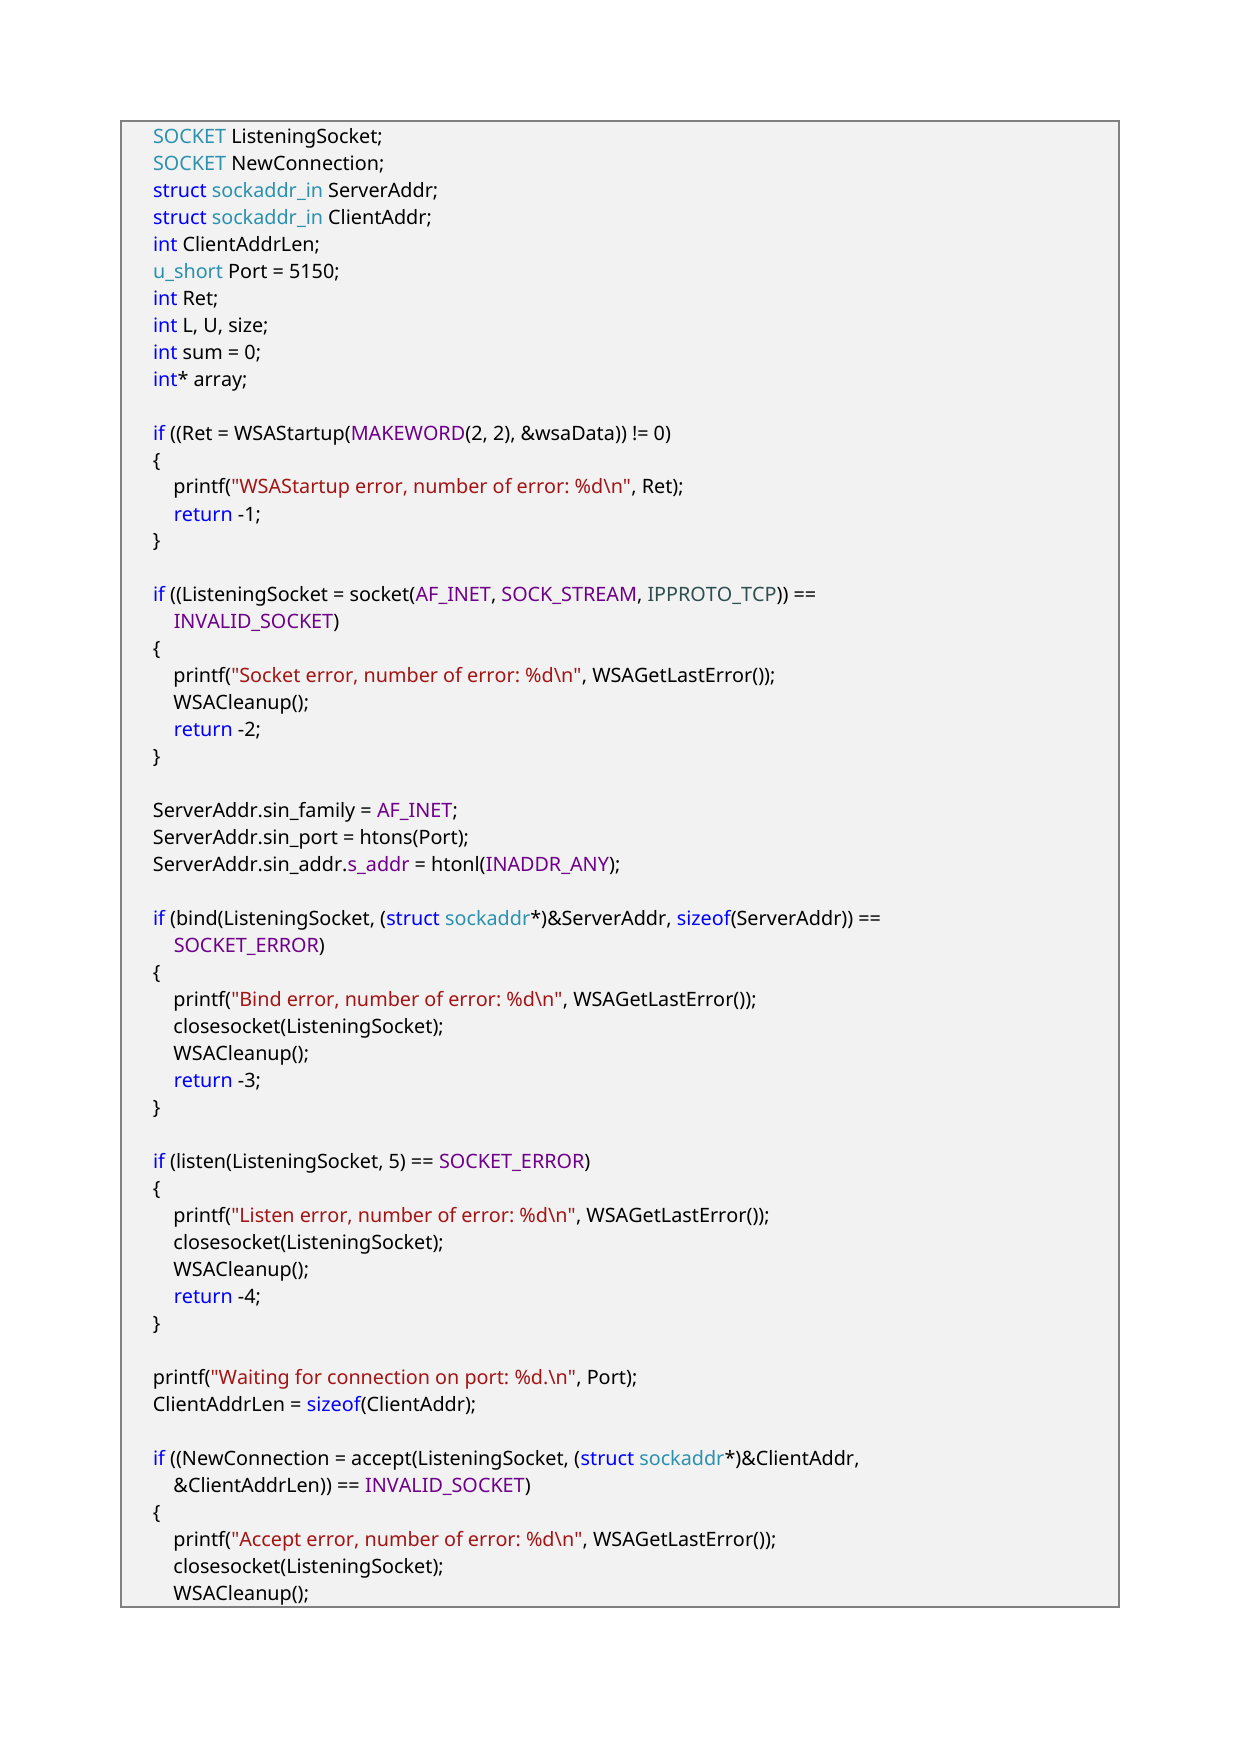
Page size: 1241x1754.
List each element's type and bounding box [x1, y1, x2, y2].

table_header [122, 122, 1118, 1606]
